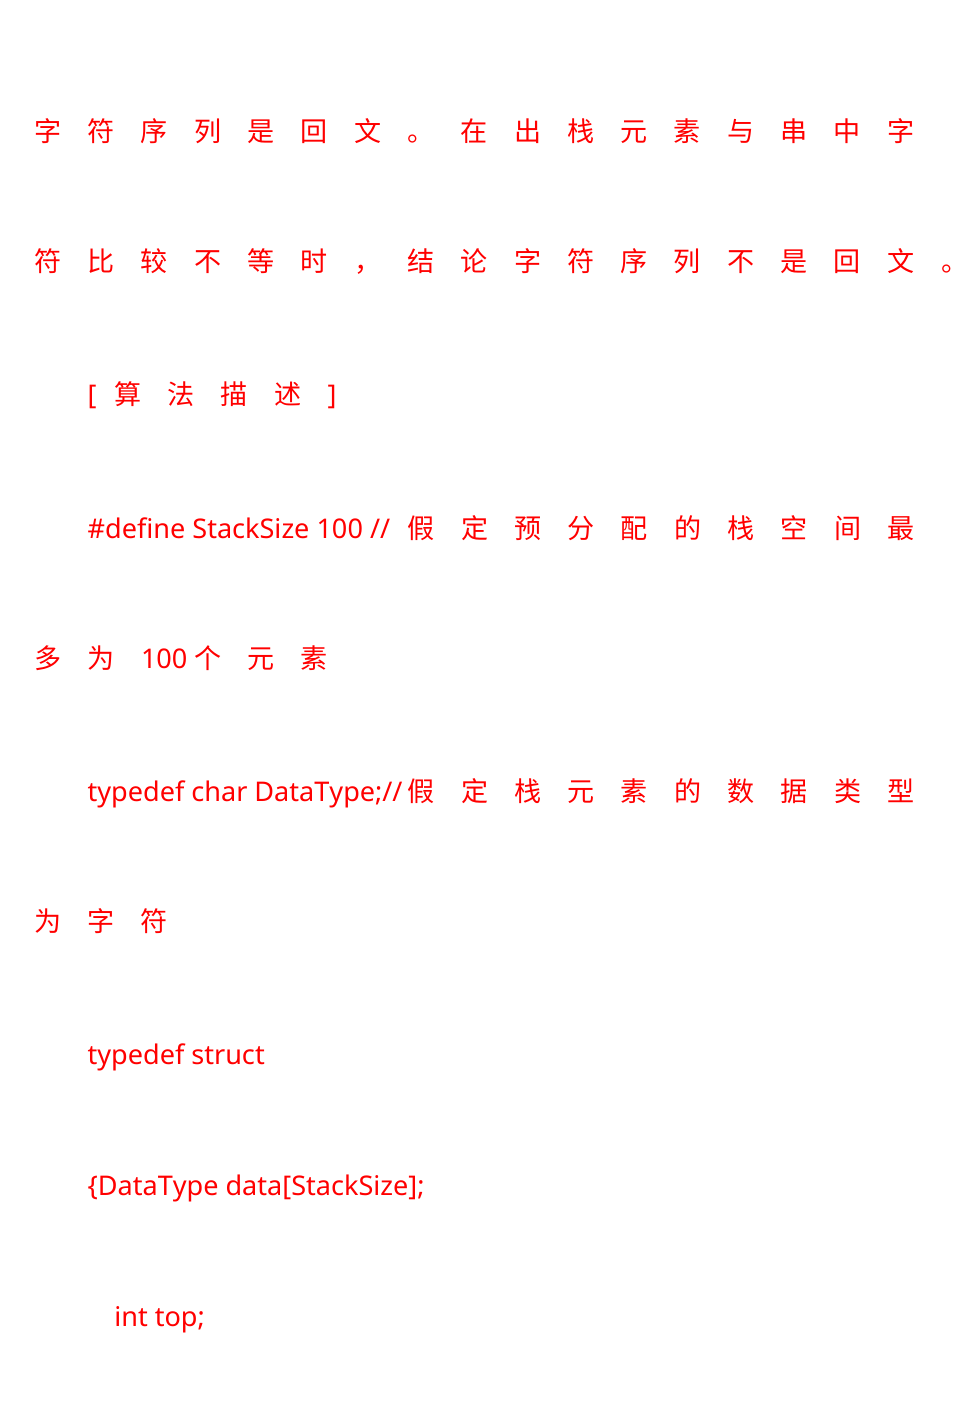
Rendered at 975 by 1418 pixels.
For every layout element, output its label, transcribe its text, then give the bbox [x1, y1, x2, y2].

text #define StackSize 100 //假定预分配的栈空间最多为100个元素 [34, 494, 941, 689]
text typedef char DataType;//假定栈元素的数据类型为字符 [34, 758, 941, 953]
text [算法描述] [34, 361, 941, 426]
text {DataType data[StackSize]; [34, 1152, 941, 1217]
text typedef struct [34, 1021, 941, 1086]
text int top; [34, 1283, 941, 1348]
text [34, 97, 941, 292]
